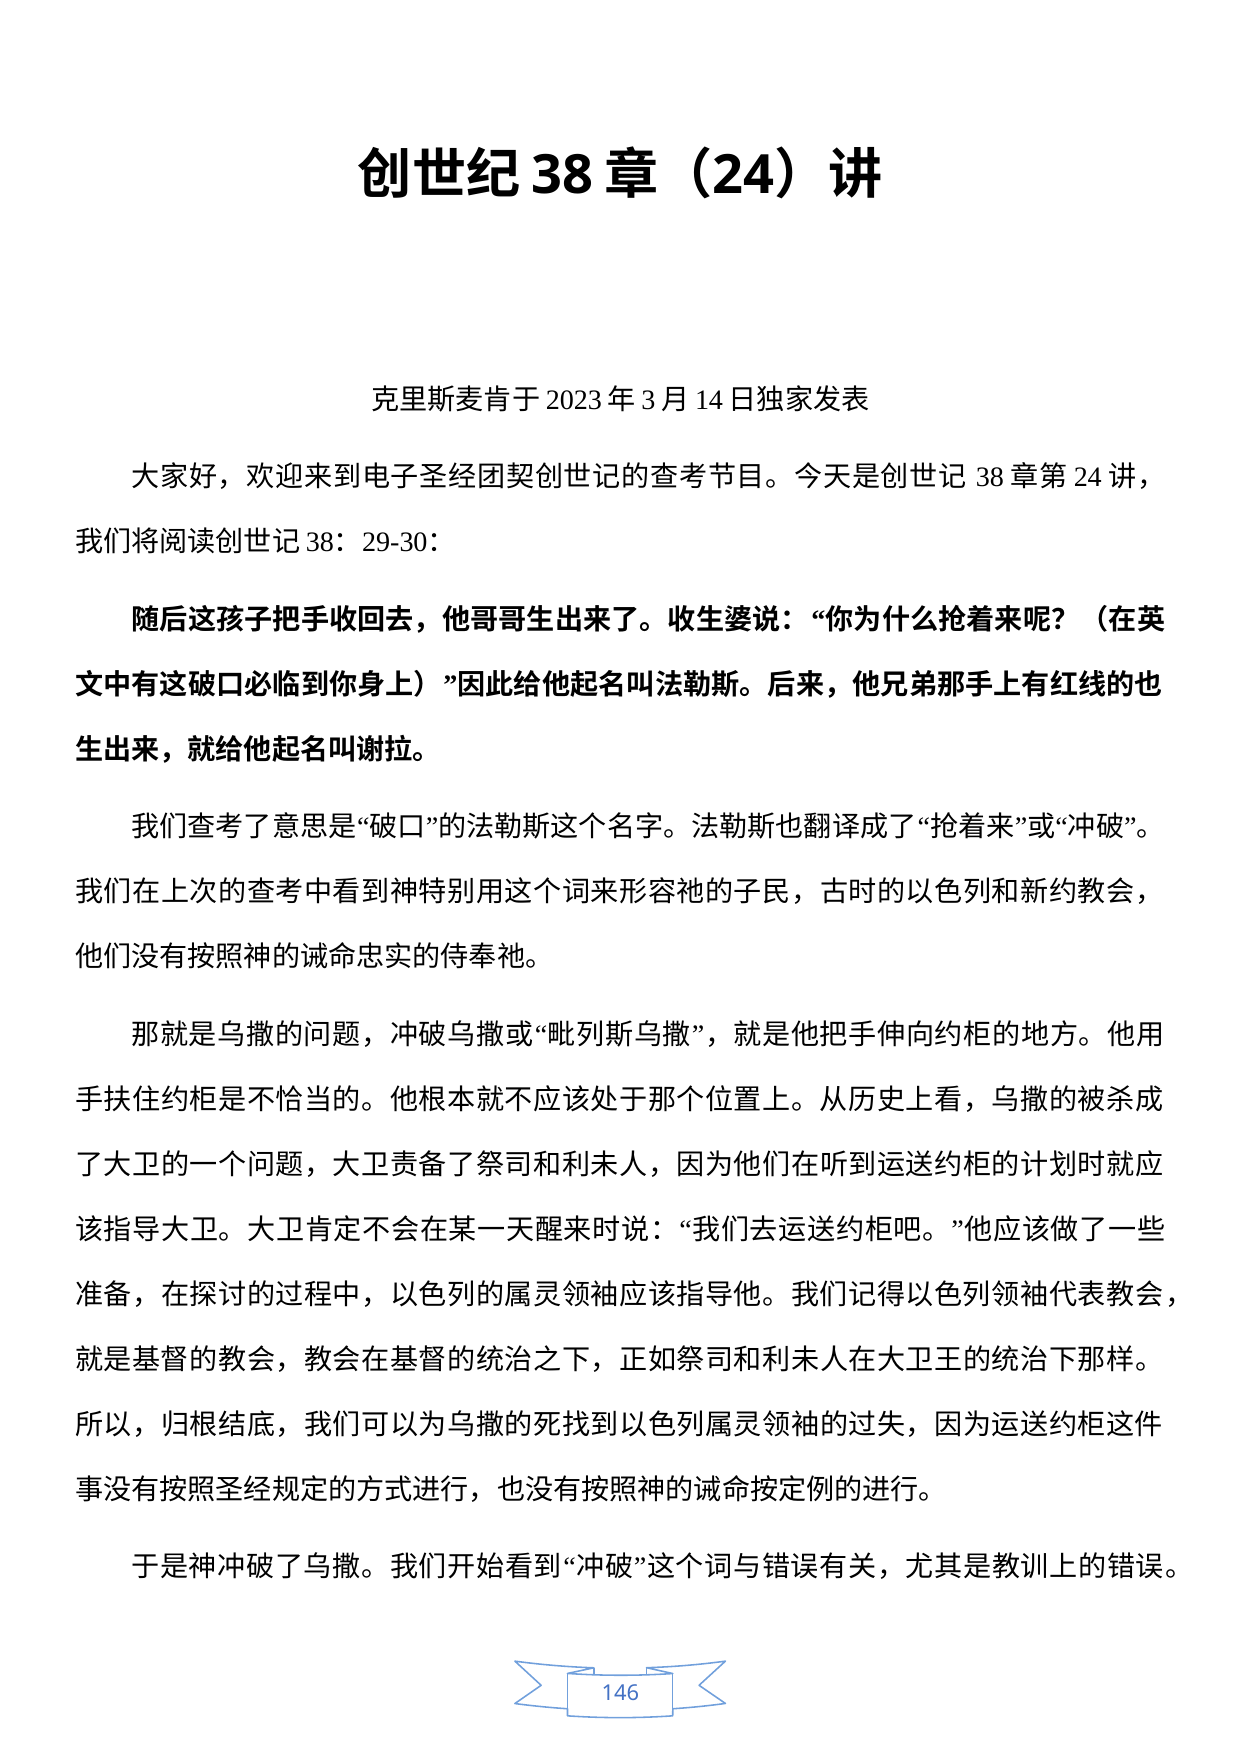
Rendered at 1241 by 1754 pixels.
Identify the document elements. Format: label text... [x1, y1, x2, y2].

text 随后这孩子把手收回去，他哥哥生出来了。收生婆说：“你为什么抢着来呢？（在英文中有这破口必临到你身上）”因此给他起名叫法勒斯。后来，他兄弟那手上有红线的也生出来，就给他起名叫谢拉。 [75, 584, 1165, 779]
text 克里斯麦肯于2023年3月14日独家发表 [75, 364, 1165, 429]
text 大家好，欢迎来到电子圣经团契创世记的查考节目。今天是创世记38章第24讲，我们将阅读创世记38：29-30： [75, 442, 1165, 572]
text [75, 1532, 1165, 1597]
text 那就是乌撒的问题，冲破乌撒或“毗列斯乌撒”，就是他把手伸向约柜的地方。他用手扶住约柜是不恰当的。他根本就不应该处于那个位置上。从历史上看，乌撒的被杀成了大卫的一个问题，大卫责备了祭司和利未人，因为他们在听到运送约柜的计划时就应该指导大卫。大卫肯定不会在某一天醒来时说：“我们去运送约柜吧。”他应该做了一些准备，在探讨的过程中，以色列的属灵领袖应该指导他。我们记得以色列领袖代表教会，就是基督的教会，教会在基督的统治之下，正如祭司和利未人在大卫王的统治下那样。所以，归根结底，我们可以为乌撒的死找到以色列属灵领袖的过失，因为运送约柜这件事没有按照圣经规定的方式进行，也没有按照神的诫命按定例的进行。 [75, 999, 1165, 1519]
subtitle 创世纪38章（24）讲 [75, 122, 1165, 219]
text 我们查考了意思是“破口”的法勒斯这个名字。法勒斯也翻译成了“抢着来”或“冲破”。我们在上次的查考中看到神特别用这个词来形容祂的子民，古时的以色列和新约教会，他们没有按照神的诫命忠实的侍奉祂。 [75, 792, 1165, 987]
